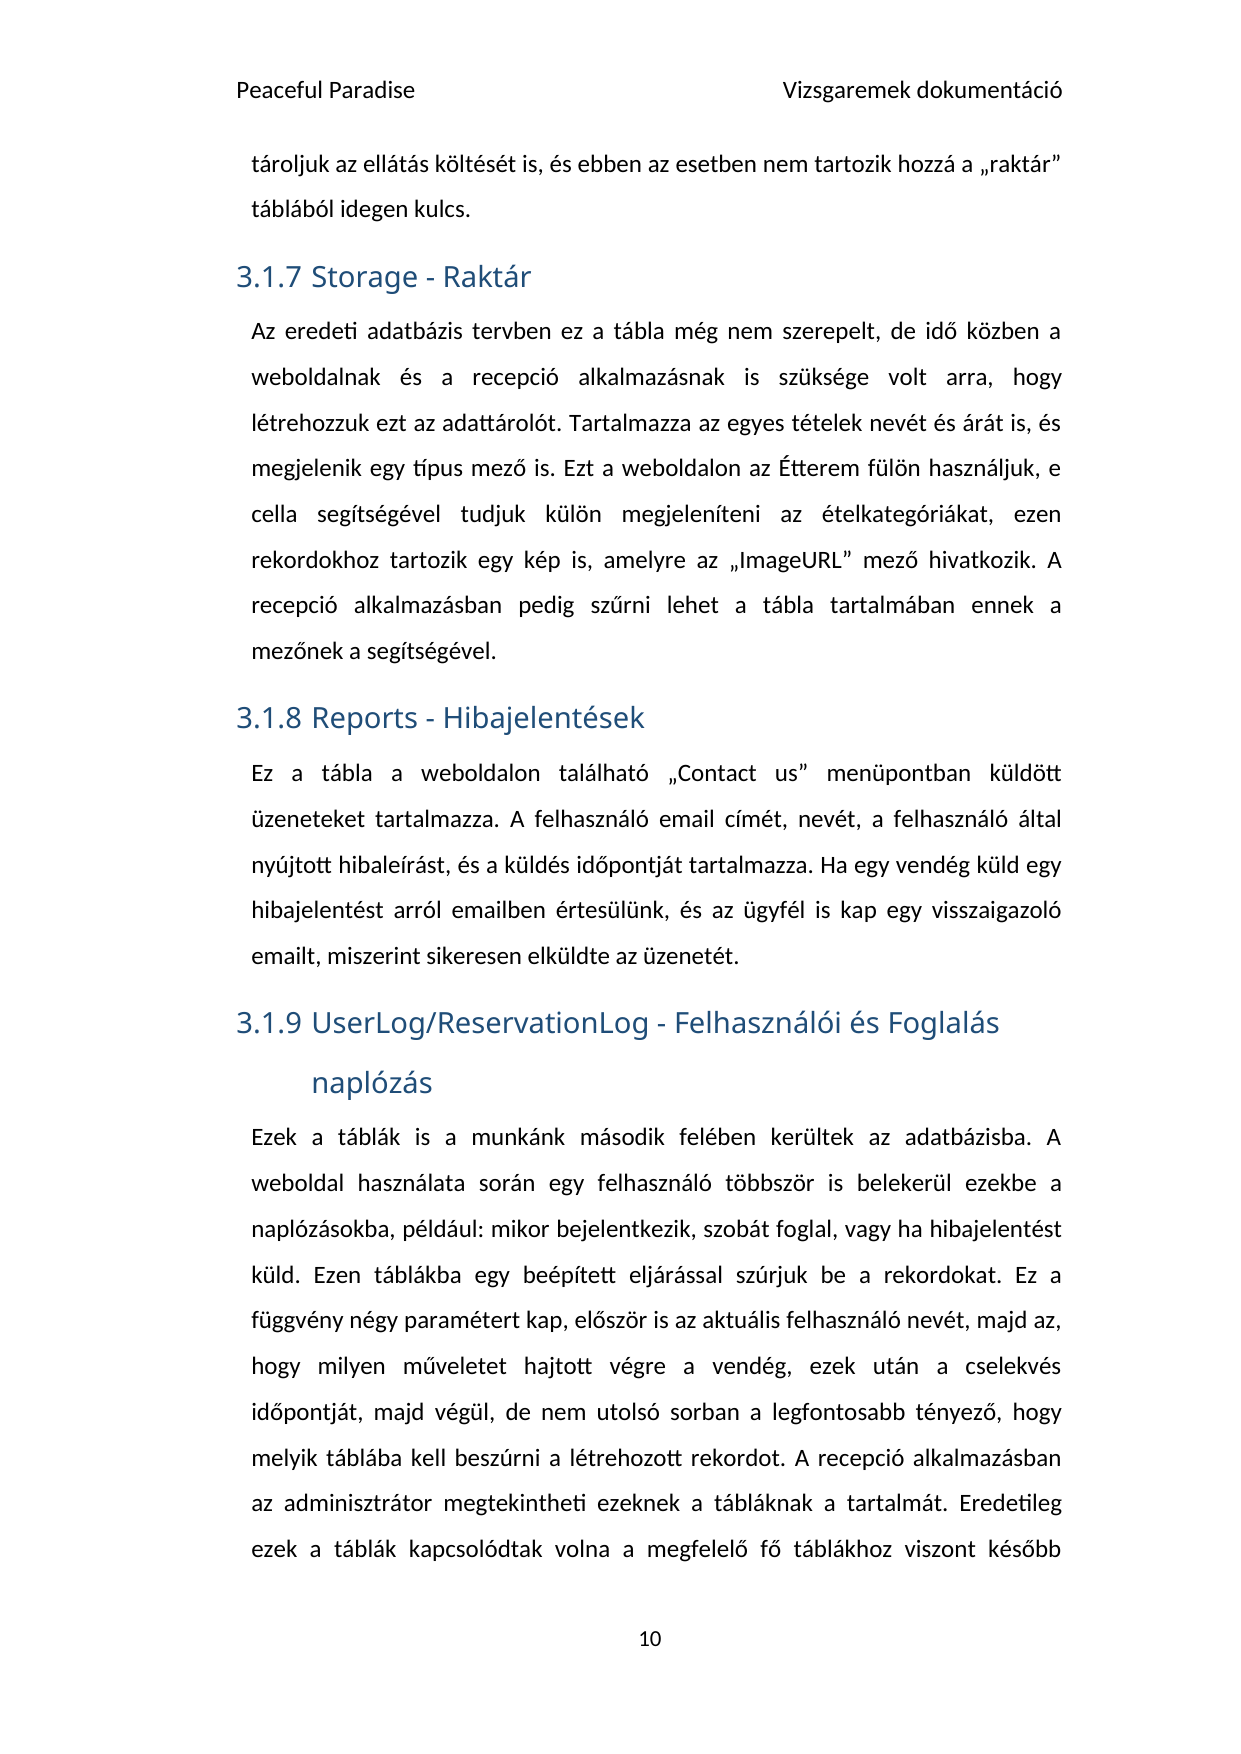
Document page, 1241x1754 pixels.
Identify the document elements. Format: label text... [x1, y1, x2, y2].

subtitle Storage - Raktár [236, 256, 1063, 296]
list Az eredeti adatbázis tervben ez a tábla még nem szerepelt, de idő közben a weboldalnak és a recepció alkalmazásnak is szüksége volt arra, hogy létrehozzuk ezt az adattárolót. Tartalmazza az egyes tételek nevét és árát is, és megjelenik egy típus mező is. Ezt a weboldalon az Étterem fülön használjuk, e cella segítségével tudjuk külön megjeleníteni az ételkategóriákat, ezen rekordokhoz tartozik egy kép is, amelyre az „ImageURL” mező hivatkozik. A recepció alkalmazásban pedig szűrni lehet a tábla tartalmában ennek a mezőnek a segítségével. [251, 315, 1063, 666]
list Ez a tábla a weboldalon található „Contact us” menüpontban küldött üzeneteket tartalmazza. A felhasználó email címét, nevét, a felhasználó által nyújtott hibaleírást, és a küldés időpontját tartalmazza. Ha egy vendég küld egy hibajelentést arról emailben értesülünk, és az ügyfél is kap egy visszaigazoló emailt, miszerint sikeresen elküldte az üzenetét. [251, 757, 1063, 971]
subtitle UserLog/ReservationLog - Felhasználói és Foglalás naplózás [236, 1003, 1063, 1102]
subtitle Reports - Hibajelentések [236, 698, 1063, 737]
